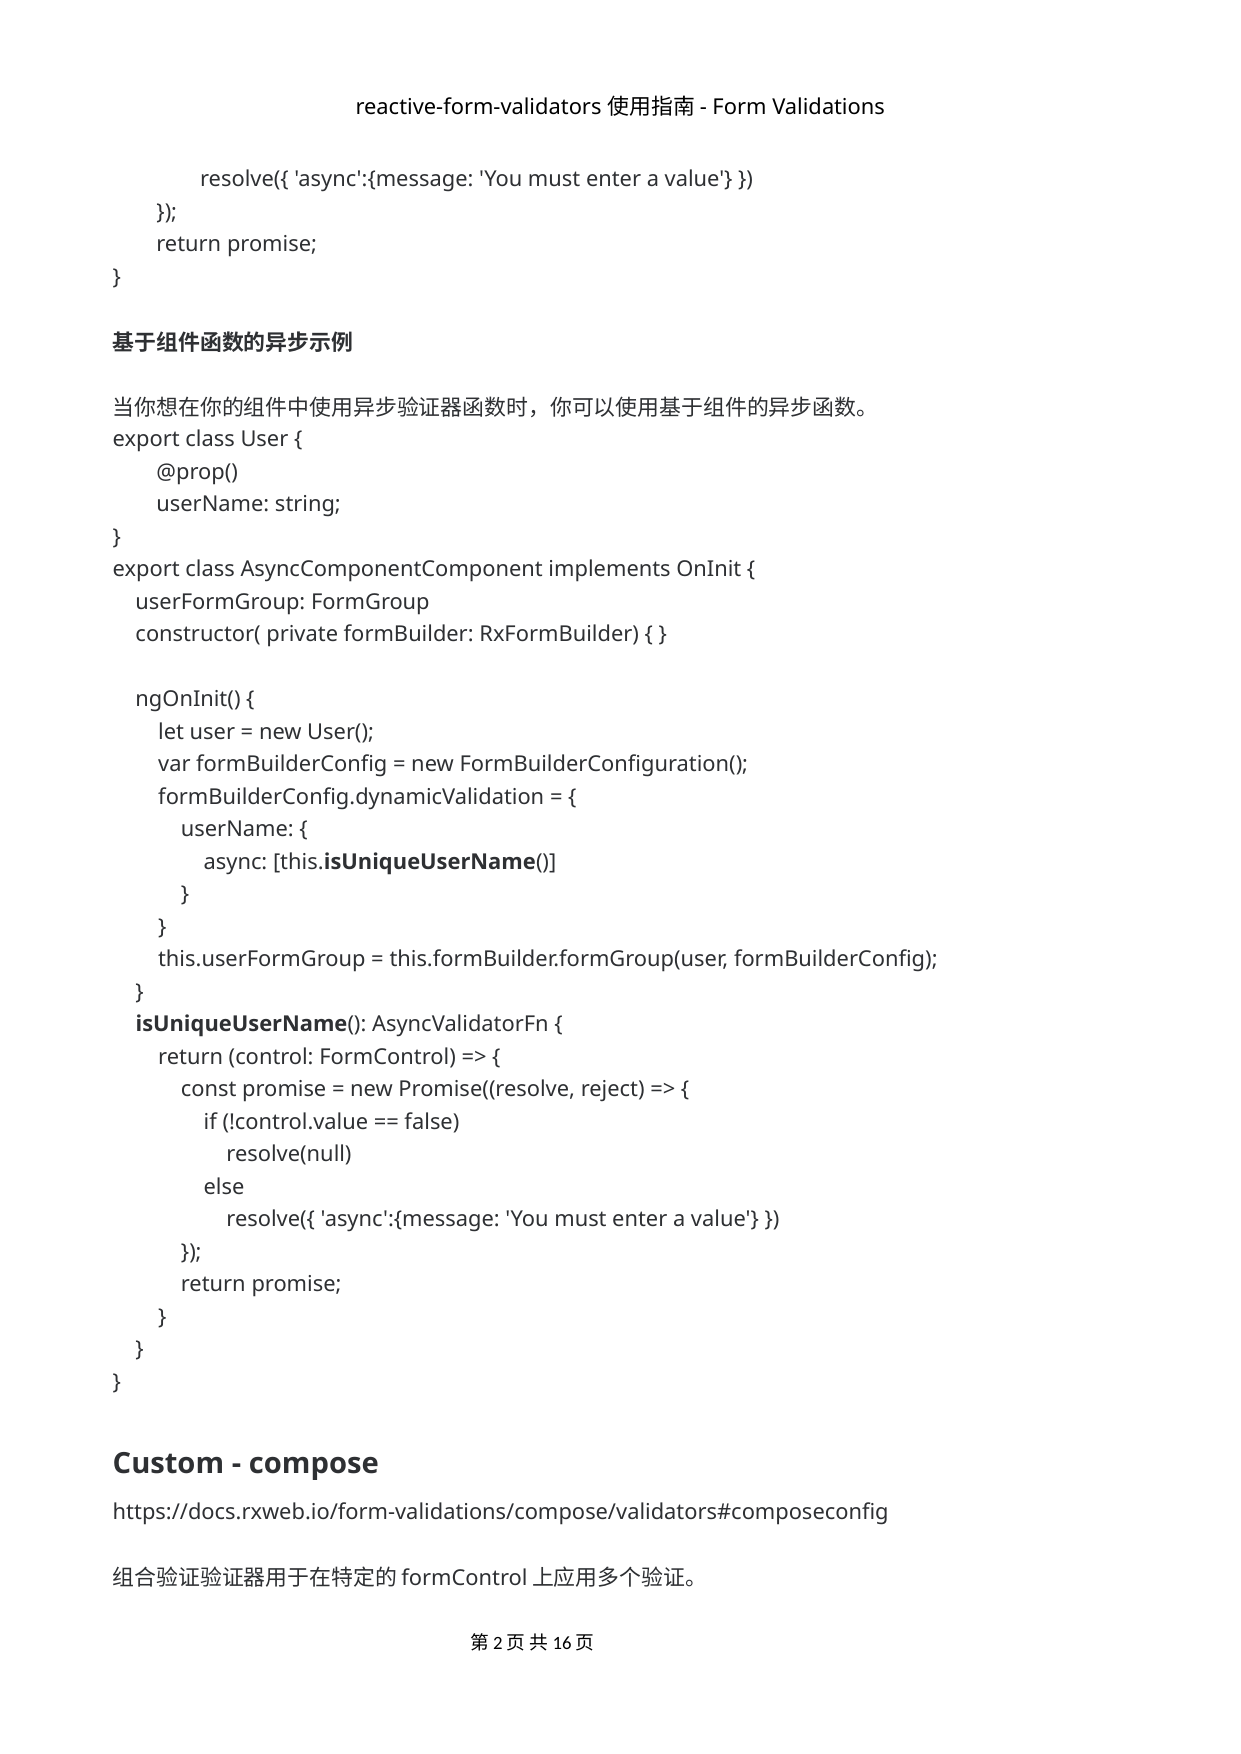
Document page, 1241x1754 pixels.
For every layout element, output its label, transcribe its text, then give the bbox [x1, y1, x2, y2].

text userName: { [112, 812, 1128, 844]
text }); [112, 194, 1128, 227]
text ngOnInit() { [112, 682, 1128, 714]
text userName: string; [112, 487, 1128, 519]
text @prop() [112, 454, 1128, 487]
text return promise; [112, 227, 1128, 259]
text var formBuilderConfig = new FormBuilderConfiguration(); [112, 747, 1128, 779]
text return promise; [112, 1267, 1128, 1299]
text } [112, 974, 1128, 1007]
text resolve({ 'async':{message: 'You must enter a value'} }) [112, 162, 1128, 194]
text } [112, 1332, 1128, 1364]
text }); [112, 1234, 1128, 1267]
text constructor( private formBuilder: RxFormBuilder) { } [112, 617, 1128, 649]
text Custom - compose [112, 1429, 1128, 1494]
text 当你想在你的组件中使用异步验证器函数时，你可以使用基于组件的异步函数。 [112, 389, 1128, 422]
text if (!control.value == false) [112, 1104, 1128, 1137]
text resolve(null) [112, 1137, 1128, 1169]
text } [112, 1299, 1128, 1332]
text 组合验证验证器用于在特定的formControl上应用多个验证。 [112, 1559, 1128, 1592]
text else [112, 1169, 1128, 1202]
text userFormGroup: FormGroup [112, 584, 1128, 617]
text let user = new User(); [112, 714, 1128, 747]
text isUniqueUserName(): AsyncValidatorFn { [112, 1007, 1128, 1039]
text 基于组件函数的异步示例 [112, 324, 1128, 357]
text } [112, 519, 1128, 552]
text export class AsyncComponentComponent implements OnInit { [112, 552, 1128, 584]
text resolve({ 'async':{message: 'You must enter a value'} }) [112, 1202, 1128, 1234]
text formBuilderConfig.dynamicValidation = { [112, 779, 1128, 812]
text } [112, 909, 1128, 942]
text const promise = new Promise((resolve, reject) => { [112, 1072, 1128, 1104]
text return (control: FormControl) => { [112, 1039, 1128, 1072]
text } [112, 877, 1128, 909]
text async: [this.isUniqueUserName()] [112, 844, 1128, 877]
text } [112, 259, 1128, 292]
text this.userFormGroup = this.formBuilder.formGroup(user, formBuilderConfig); [112, 942, 1128, 974]
text } [112, 1364, 1128, 1397]
text https://docs.rxweb.io/form-validations/compose/validators#composeconfig [112, 1494, 1128, 1527]
text export class User { [112, 422, 1128, 454]
